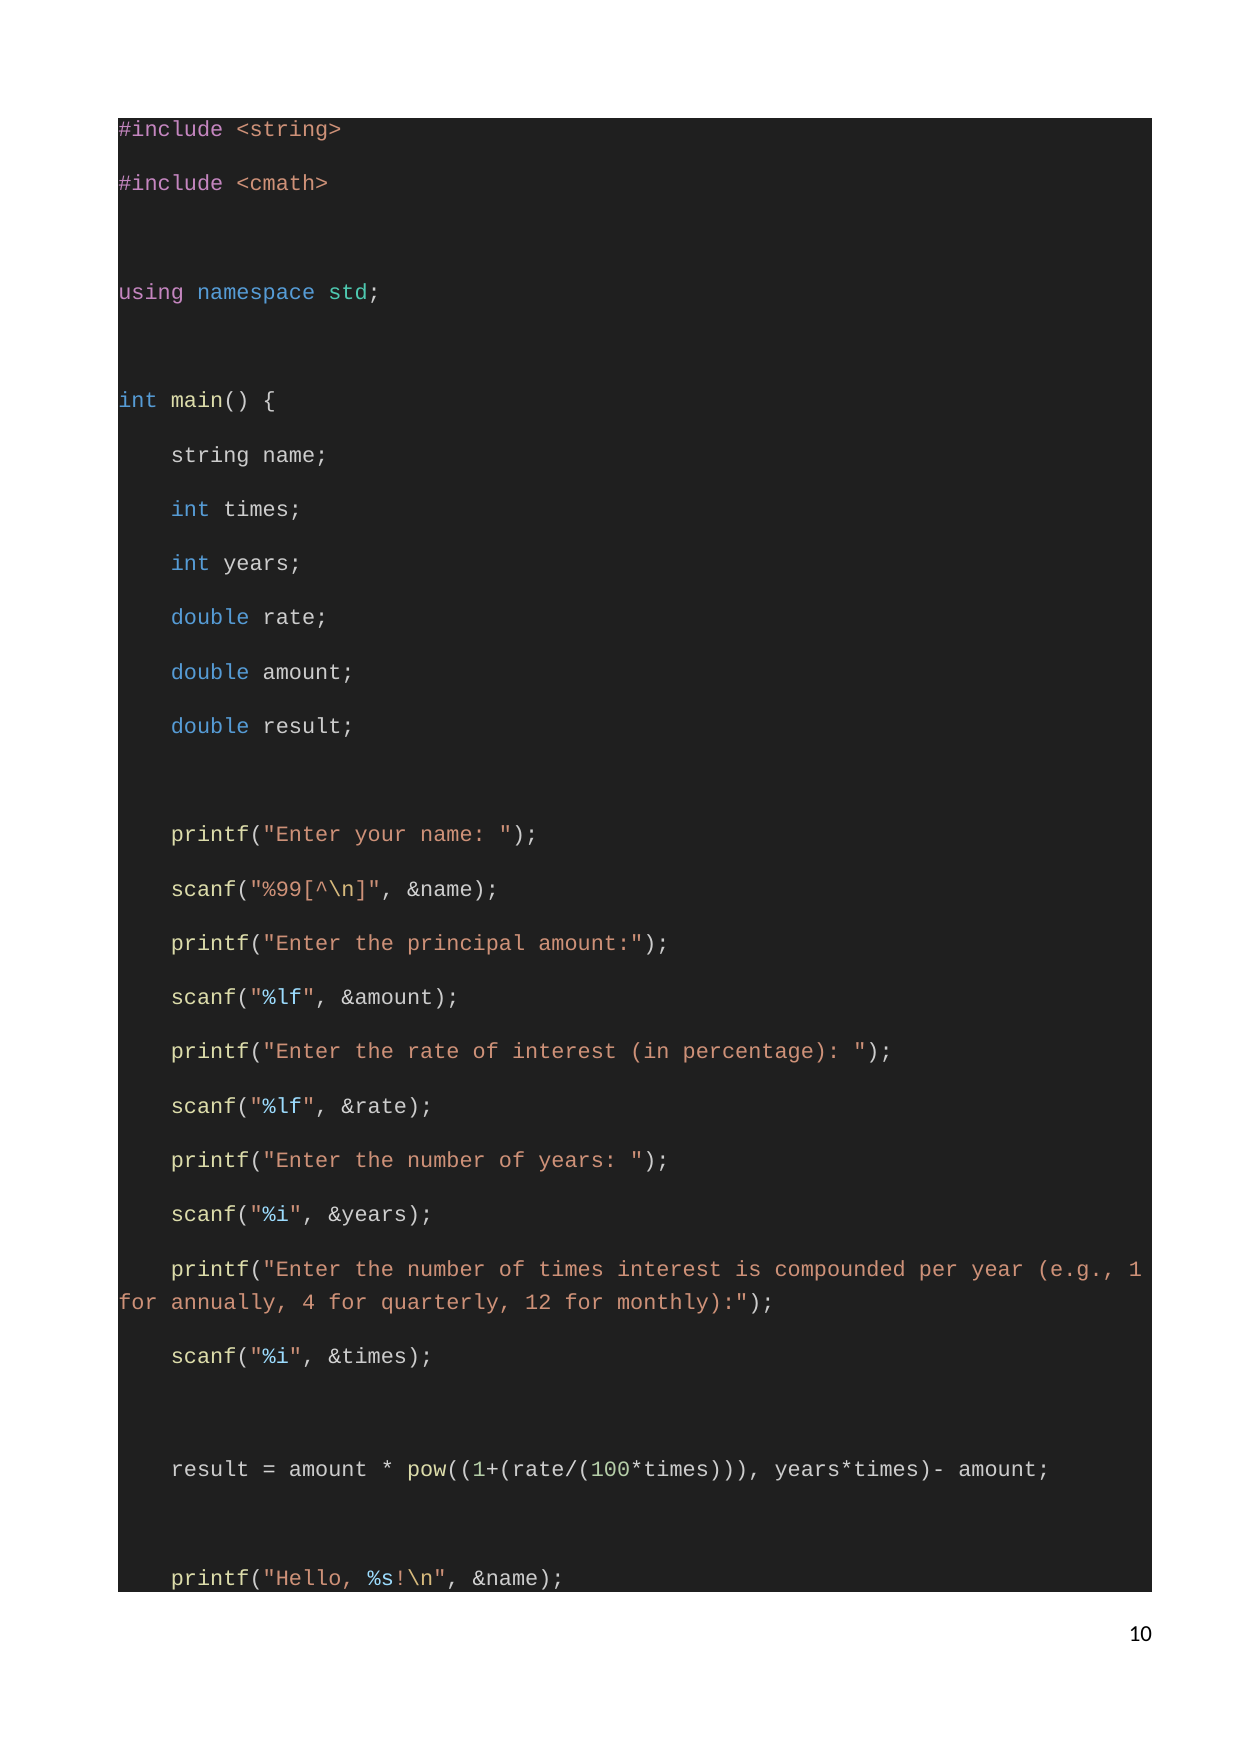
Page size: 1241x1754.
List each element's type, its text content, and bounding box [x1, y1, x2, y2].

text using namespace std; [118, 281, 1152, 306]
text printf("Enter the number of times interest is compounded per year (e.g., 1 for annually, 4 for quarterly, 12 for monthly):"); [118, 1258, 1152, 1316]
text printf("Hello, %s!\n", &name); [118, 1567, 1152, 1592]
text double amount; [118, 661, 1152, 686]
text int years; [118, 552, 1152, 577]
text printf("Enter your name: "); [118, 824, 1152, 848]
text scanf("%lf", &rate); [118, 1095, 1152, 1120]
text scanf("%i", &years); [118, 1203, 1152, 1228]
text double rate; [118, 607, 1152, 631]
text string name; [118, 444, 1152, 468]
text int times; [118, 498, 1152, 523]
text scanf("%lf", &amount); [118, 986, 1152, 1011]
text double result; [118, 715, 1152, 740]
text scanf("%i", &times); [118, 1346, 1152, 1370]
text printf("Enter the principal amount:"); [118, 932, 1152, 957]
text result = amount * pow((1+(rate/(100*times))), years*times)- amount; [118, 1458, 1152, 1483]
text printf("Enter the rate of interest (in percentage): "); [118, 1041, 1152, 1066]
text scanf("%99[^\n]", &name); [118, 878, 1152, 903]
text printf("Enter the number of years: "); [118, 1149, 1152, 1174]
text #include <cmath> [118, 172, 1152, 197]
text #include <string> [118, 118, 1152, 143]
text int main() { [118, 389, 1152, 414]
